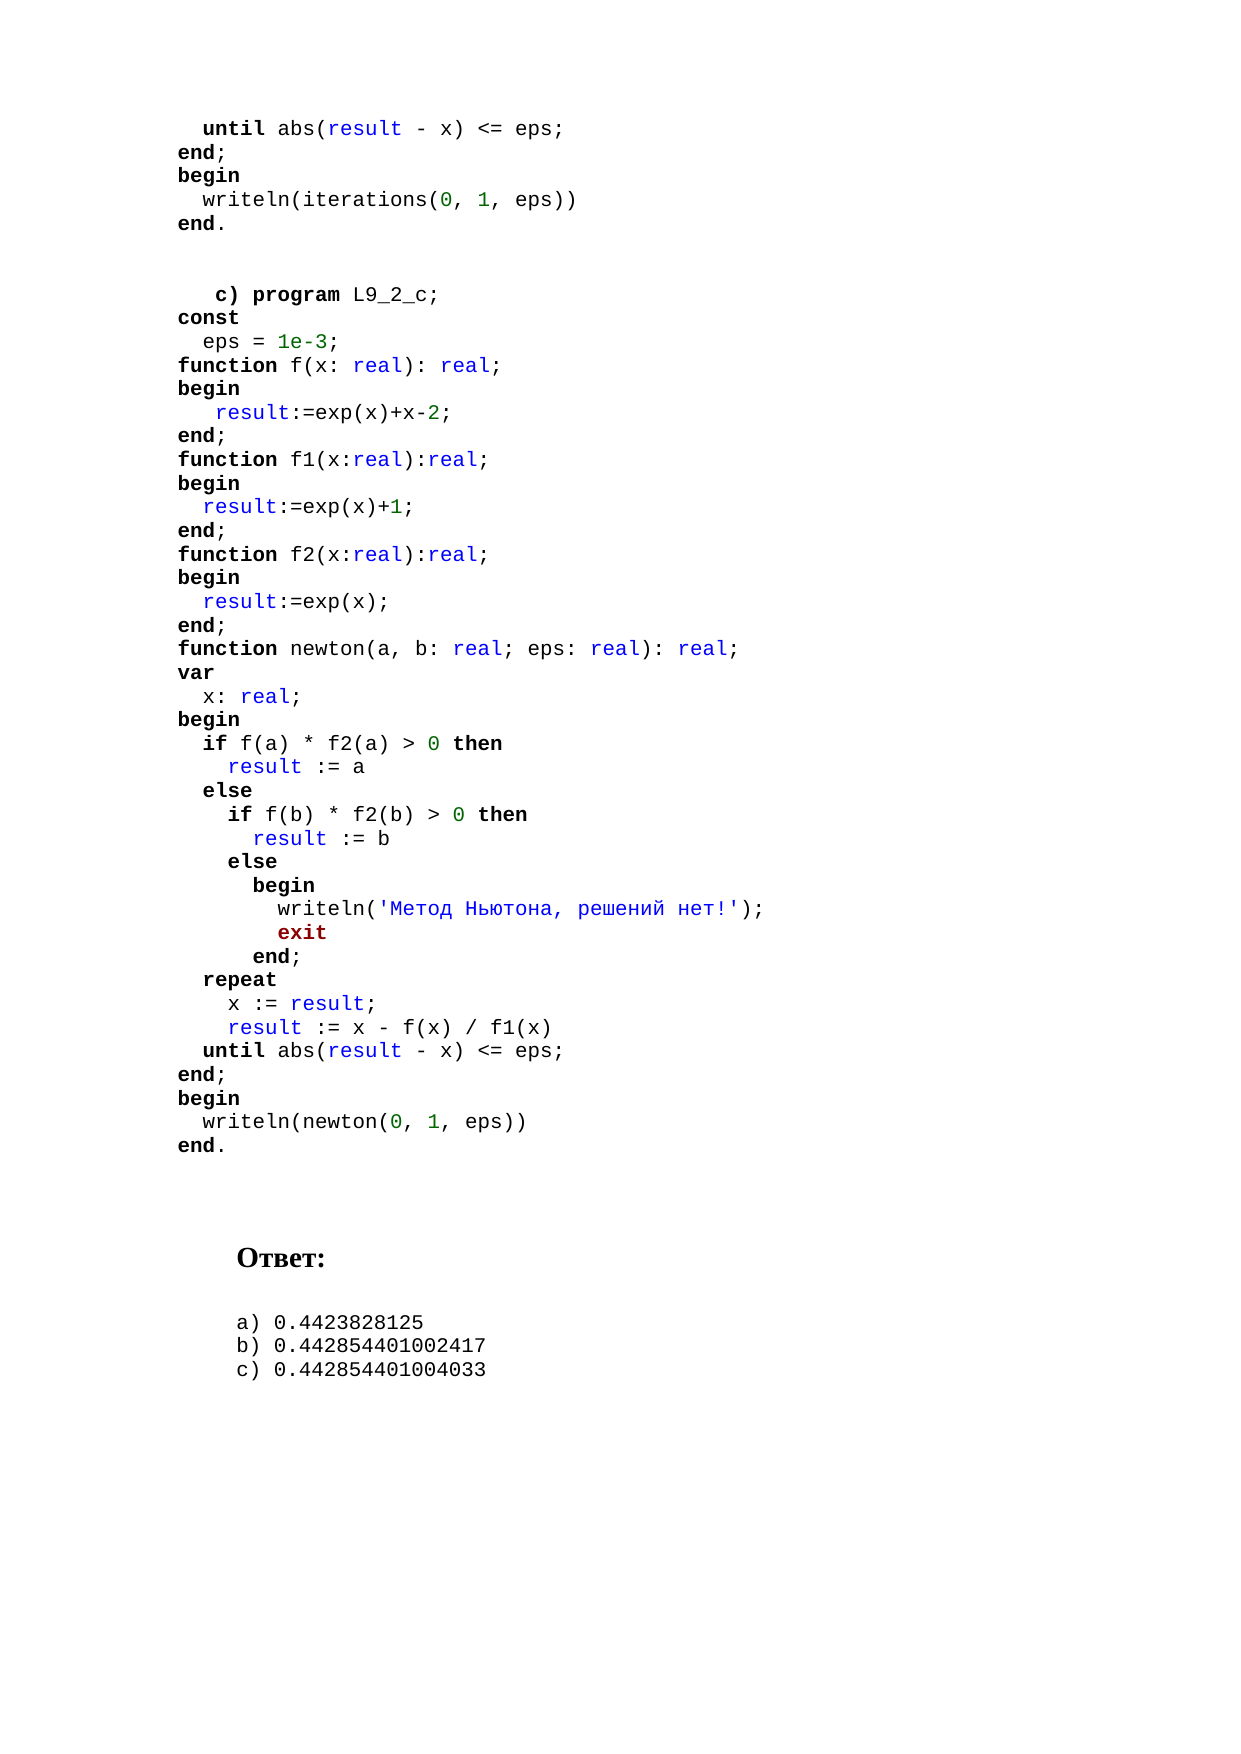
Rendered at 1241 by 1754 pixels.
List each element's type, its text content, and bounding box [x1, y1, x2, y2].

text x: real; [177, 686, 1152, 709]
text end; [177, 946, 1152, 969]
text until abs(result - x) <= eps; [177, 1040, 1152, 1064]
text writeln(iterations(0, 1, eps)) [177, 189, 1152, 213]
text else [177, 780, 1152, 804]
text end; [177, 615, 1152, 638]
text exit [177, 922, 1152, 946]
list 0.442854401004033 [236, 1359, 1152, 1383]
text writeln('Метод Ньютона, решений нет!'); [177, 898, 1152, 922]
text result:=exp(x)+1; [177, 496, 1152, 520]
text result:=exp(x); [177, 591, 1152, 615]
text result := x - f(x) / f1(x) [177, 1017, 1152, 1040]
text end. [177, 1135, 1152, 1158]
text end; [177, 1064, 1152, 1088]
text begin [177, 1088, 1152, 1111]
text x := result; [177, 993, 1152, 1017]
text function f1(x:real):real; [177, 449, 1152, 473]
text end; [177, 426, 1152, 449]
text writeln(newton(0, 1, eps)) [177, 1111, 1152, 1135]
list program L9_2_c; [215, 284, 1152, 307]
text end; [177, 520, 1152, 544]
text begin [177, 165, 1152, 189]
list 0.442854401002417 [236, 1335, 1152, 1359]
text const [177, 307, 1152, 331]
list 0.4423828125 [236, 1312, 1152, 1335]
text result := a [177, 757, 1152, 780]
text begin [177, 473, 1152, 496]
text until abs(result - x) <= eps; [177, 118, 1152, 142]
text begin [177, 378, 1152, 402]
text if f(b) * f2(b) > 0 then [177, 804, 1152, 827]
text eps = 1e-3; [177, 331, 1152, 354]
text end; [177, 142, 1152, 165]
text function f2(x:real):real; [177, 544, 1152, 567]
text begin [177, 567, 1152, 591]
text function newton(a, b: real; eps: real): real; [177, 638, 1152, 662]
text var [177, 662, 1152, 686]
text repeat [177, 969, 1152, 993]
text if f(a) * f2(a) > 0 then [177, 733, 1152, 757]
text begin [177, 709, 1152, 733]
text begin [177, 875, 1152, 898]
text Ответ: [177, 1241, 1152, 1274]
text end. [177, 213, 1152, 236]
text function f(x: real): real; [177, 354, 1152, 378]
text result := b [177, 827, 1152, 851]
text result:=exp(x)+x-2; [177, 402, 1152, 426]
text else [177, 851, 1152, 875]
